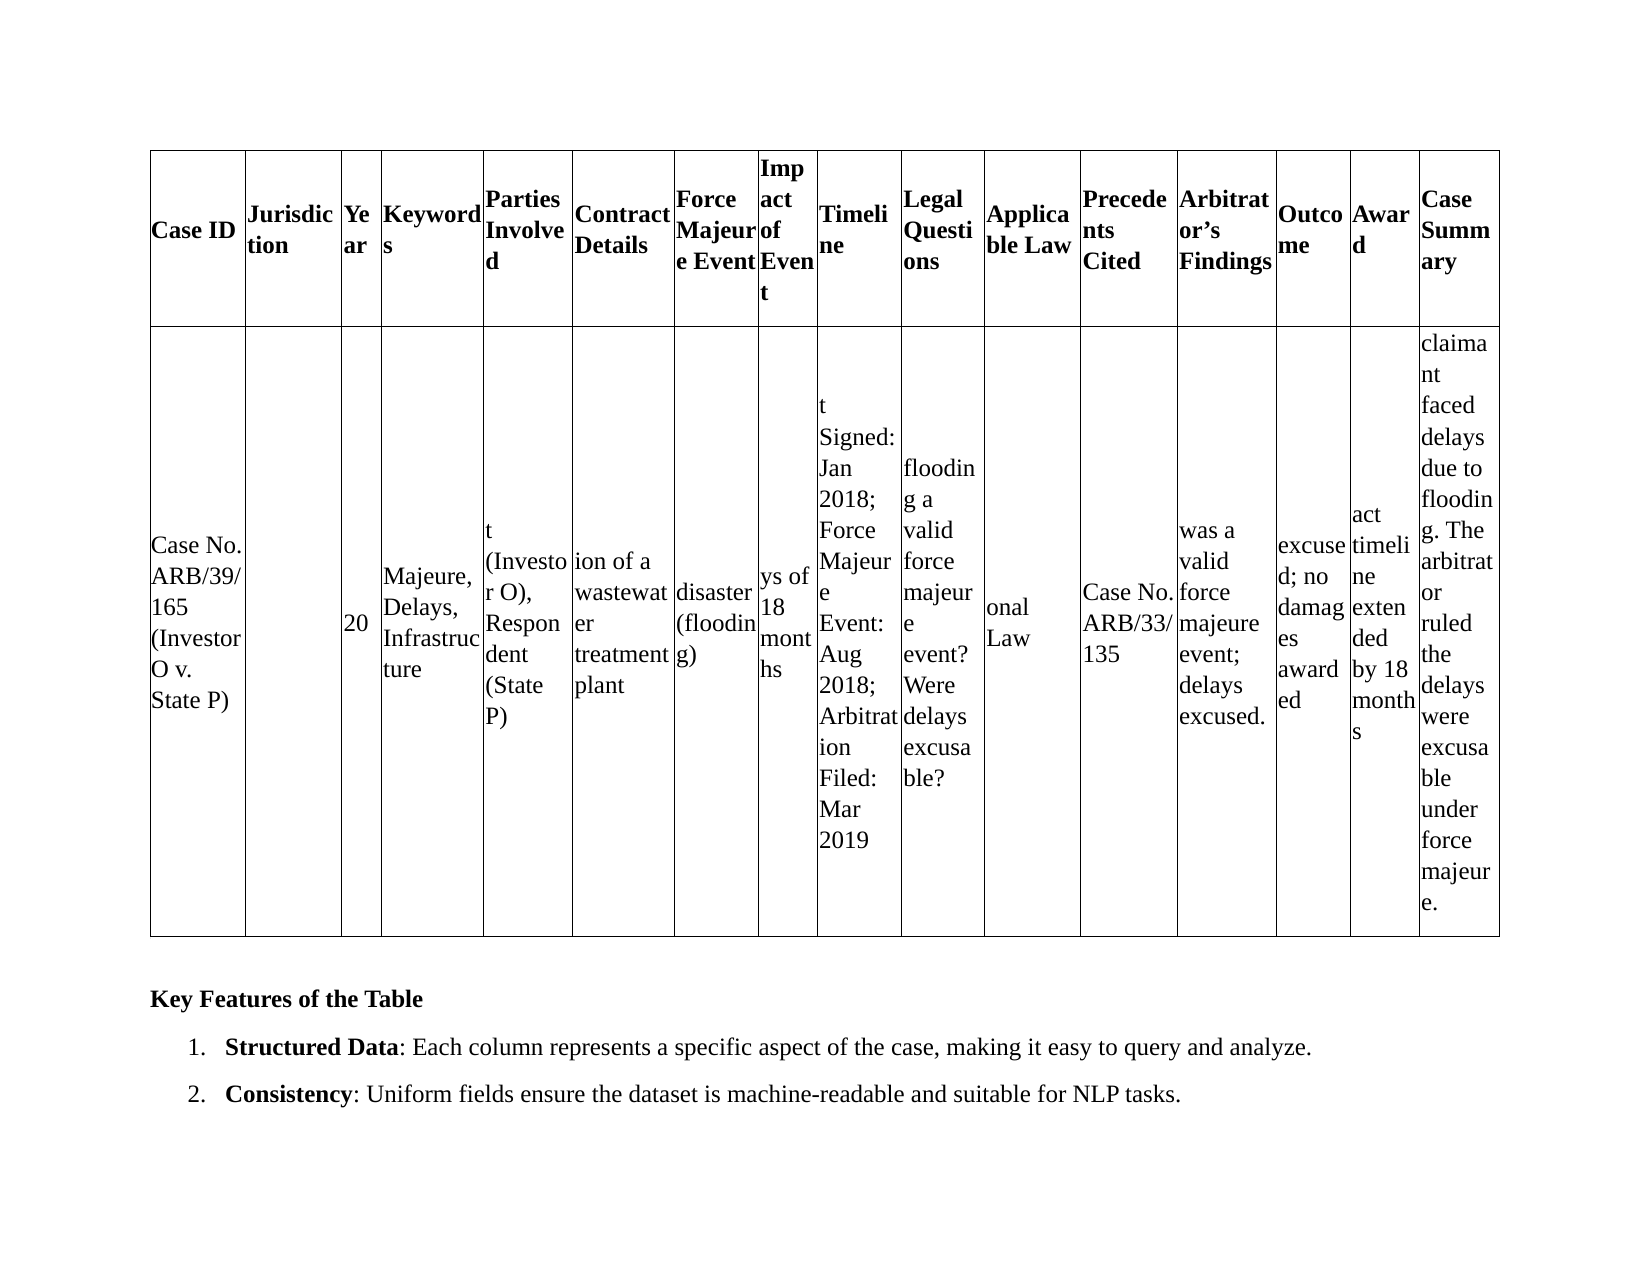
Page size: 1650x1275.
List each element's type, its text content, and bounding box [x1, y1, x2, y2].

list Consistency: Uniform fields ensure the dataset is machine-readable and suitable for NLP tasks. [187, 1079, 1500, 1108]
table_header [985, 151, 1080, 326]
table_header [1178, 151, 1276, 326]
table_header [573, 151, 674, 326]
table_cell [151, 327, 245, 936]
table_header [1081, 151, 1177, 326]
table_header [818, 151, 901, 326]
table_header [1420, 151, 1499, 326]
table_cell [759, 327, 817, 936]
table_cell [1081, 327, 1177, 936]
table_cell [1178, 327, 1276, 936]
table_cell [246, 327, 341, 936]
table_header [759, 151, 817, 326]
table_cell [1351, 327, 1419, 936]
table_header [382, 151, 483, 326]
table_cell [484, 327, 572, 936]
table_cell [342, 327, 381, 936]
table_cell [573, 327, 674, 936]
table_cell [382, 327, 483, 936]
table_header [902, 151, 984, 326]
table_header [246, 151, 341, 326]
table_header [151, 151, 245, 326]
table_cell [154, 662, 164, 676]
list Structured Data: Each column represents a specific aspect of the case, making it easy to query and analyze. [187, 1032, 1500, 1061]
text Key Features of the Table [150, 984, 1500, 1013]
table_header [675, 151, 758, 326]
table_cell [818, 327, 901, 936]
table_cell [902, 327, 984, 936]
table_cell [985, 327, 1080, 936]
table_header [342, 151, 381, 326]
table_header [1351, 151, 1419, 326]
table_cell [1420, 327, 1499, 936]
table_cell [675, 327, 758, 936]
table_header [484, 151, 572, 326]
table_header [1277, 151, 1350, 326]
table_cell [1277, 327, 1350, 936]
